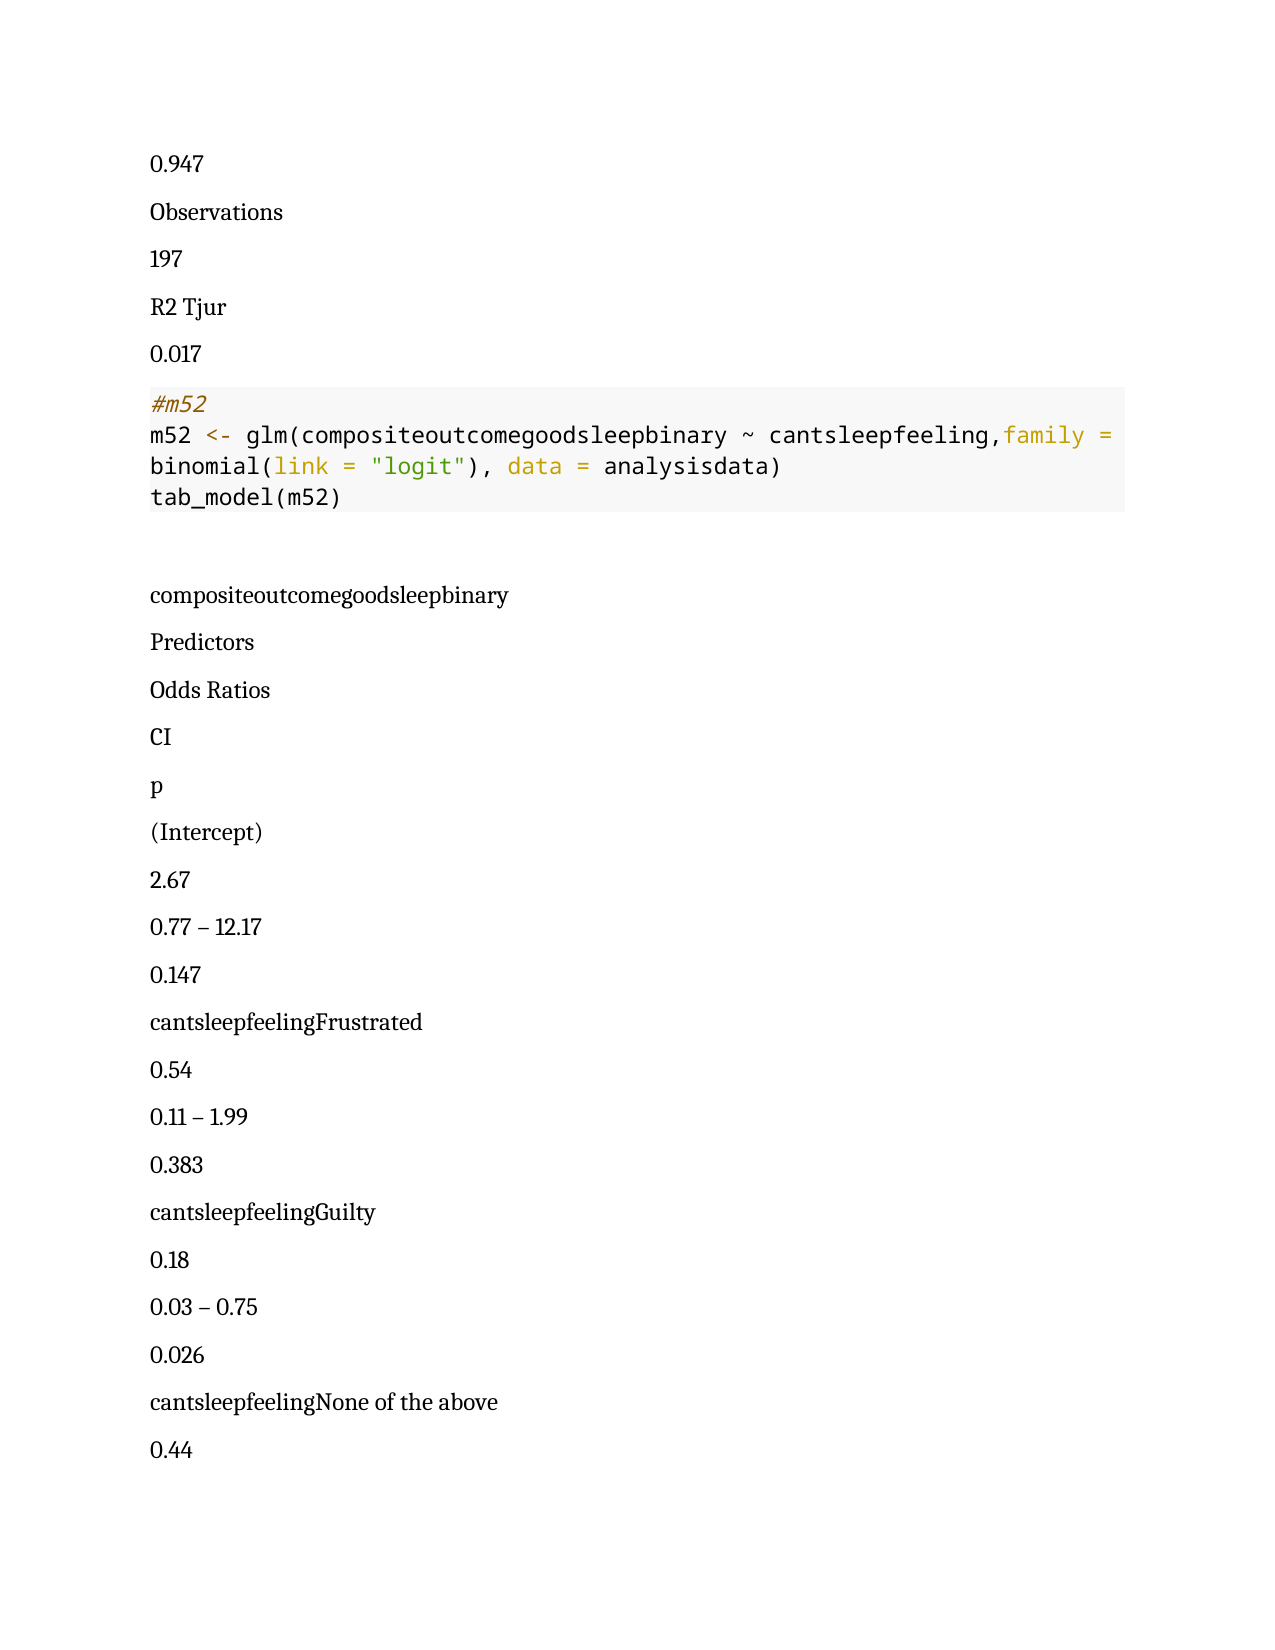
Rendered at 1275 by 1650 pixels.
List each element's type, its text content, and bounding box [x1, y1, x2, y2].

text 0.54 [150, 1056, 1125, 1084]
text 0.147 [150, 961, 1125, 989]
text 0.18 [150, 1246, 1125, 1274]
text 0.77 – 12.17 [150, 913, 1125, 942]
text #m52 m52 <- glm(compositeoutcomegoodsleepbinary ~ cantsleepfeeling,family = binomial(link = "logit"), data = analysisdata) tab_model(m52) [150, 387, 1125, 512]
text 197 [150, 245, 1125, 274]
text CI [150, 723, 1125, 752]
text cantsleepfeelingGuilty [150, 1198, 1125, 1227]
text cantsleepfeelingFrustrated [150, 1008, 1125, 1037]
text 0.383 [150, 1151, 1125, 1179]
text 0.026 [150, 1341, 1125, 1369]
text Predictors [150, 628, 1125, 657]
text 0.017 [150, 340, 1125, 369]
text 0.03 – 0.75 [150, 1293, 1125, 1322]
text 0.11 – 1.99 [150, 1103, 1125, 1132]
text 0.44 [150, 1436, 1125, 1464]
text Observations [150, 197, 1125, 226]
text cantsleepfeelingNone of the above [150, 1388, 1125, 1417]
text 2.67 [150, 866, 1125, 894]
text 0.947 [150, 150, 1125, 179]
text Odds Ratios [150, 676, 1125, 704]
text R2 Tjur [150, 292, 1125, 321]
text p [150, 771, 1125, 799]
text compositeoutcomegoodsleepbinary [150, 581, 1125, 609]
text (Intercept) [150, 818, 1125, 847]
